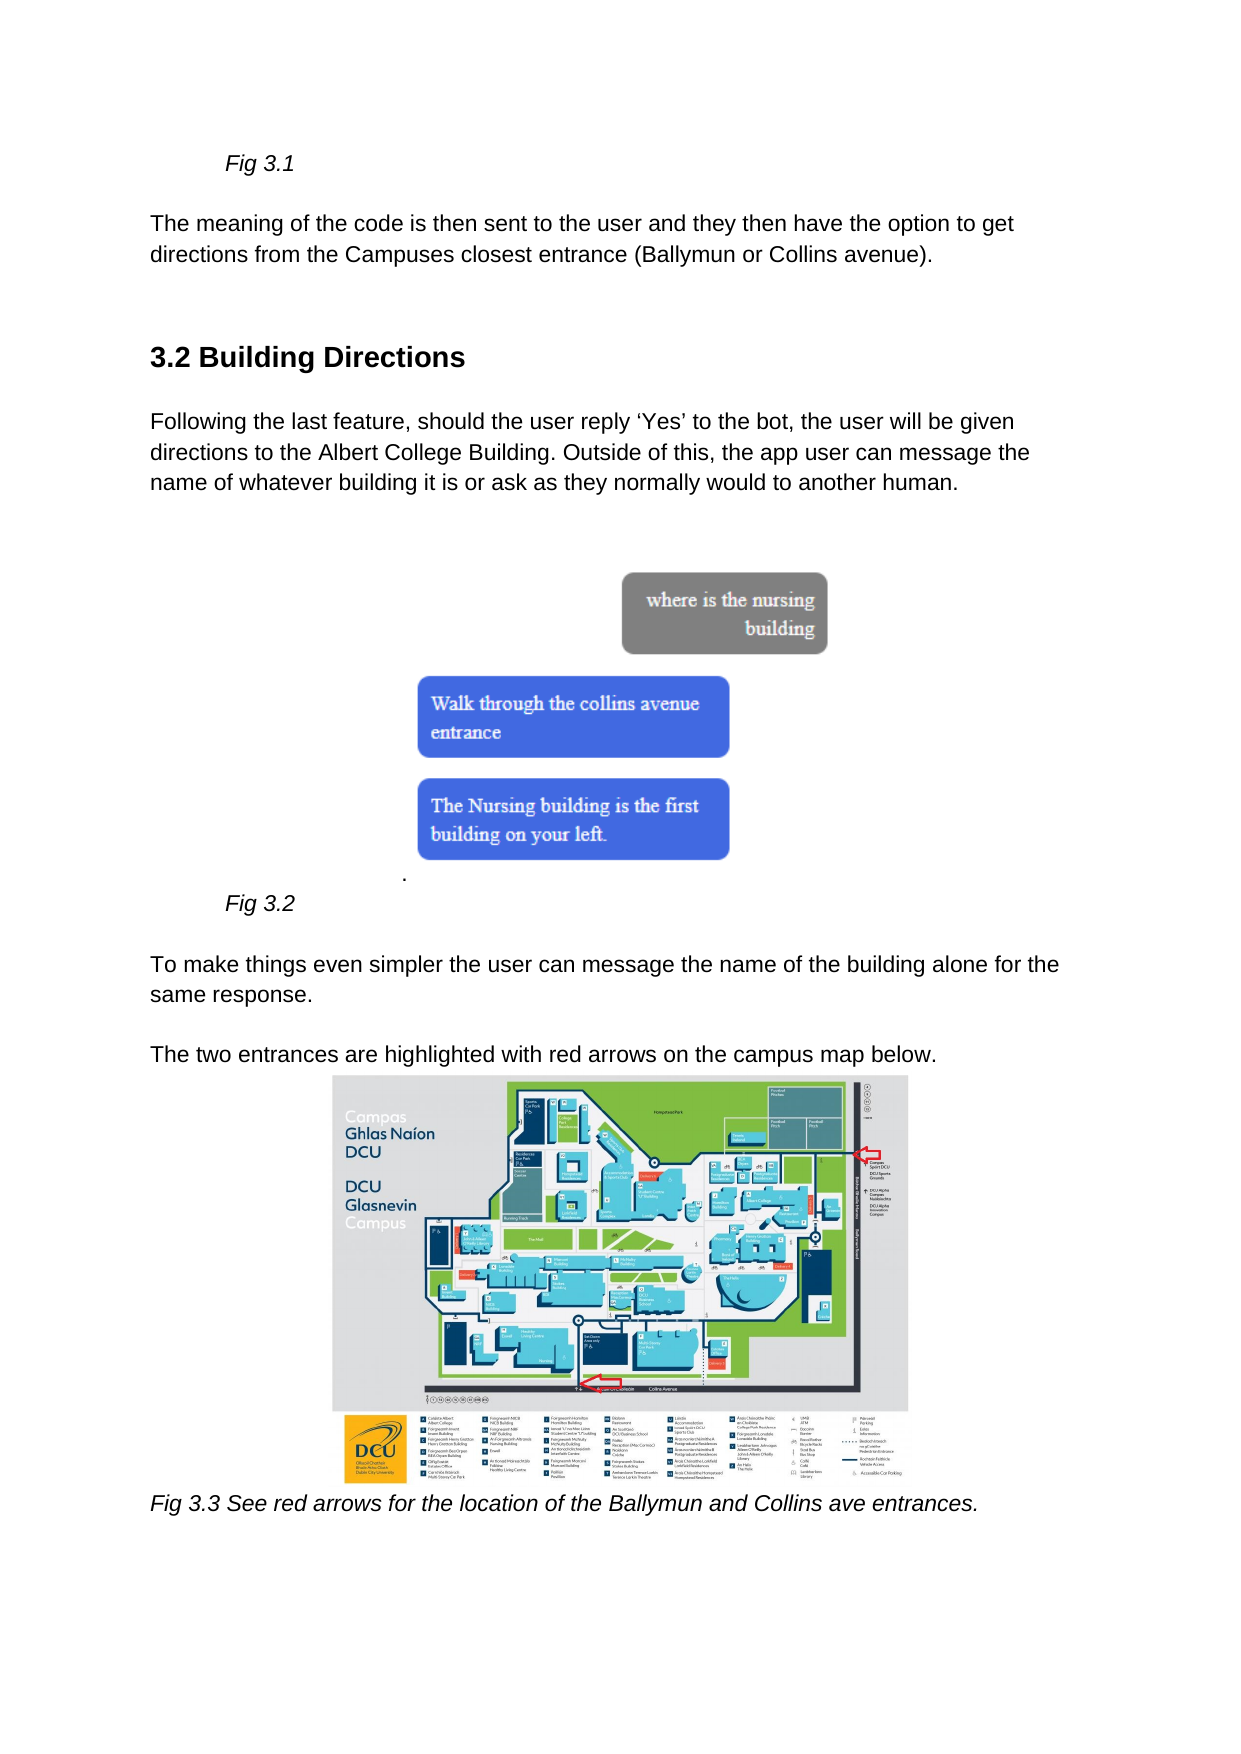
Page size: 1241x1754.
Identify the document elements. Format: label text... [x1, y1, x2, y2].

text Fig 3.1 [150, 150, 1090, 176]
text Fig 3.2 [150, 890, 1090, 916]
text The two entrances are highlighted with red arrows on the campus map below. [150, 1041, 1090, 1067]
text Fig 3.3 See red arrows for the location of the Ballymun and Collins ave entrances. [150, 1490, 1090, 1516]
text The meaning of the code is then sent to the user and they then have the option to get directions from the Campuses closest entrance (Ballymun or Collins avenue). [150, 210, 1090, 267]
subtitle 3.2 Building Directions [150, 339, 1090, 373]
picture [407, 559, 840, 882]
text Following the last feature, should the user reply ‘Yes’ to the bot, the user will be given directions to the Albert College Building. Outside of this, the app user can message the name of whatever building it is or ask as they normally would to another human. [150, 408, 1090, 495]
picture [328, 1071, 912, 1487]
text To make things even simpler the user can message the name of the building alone for the same response. [150, 951, 1090, 1007]
